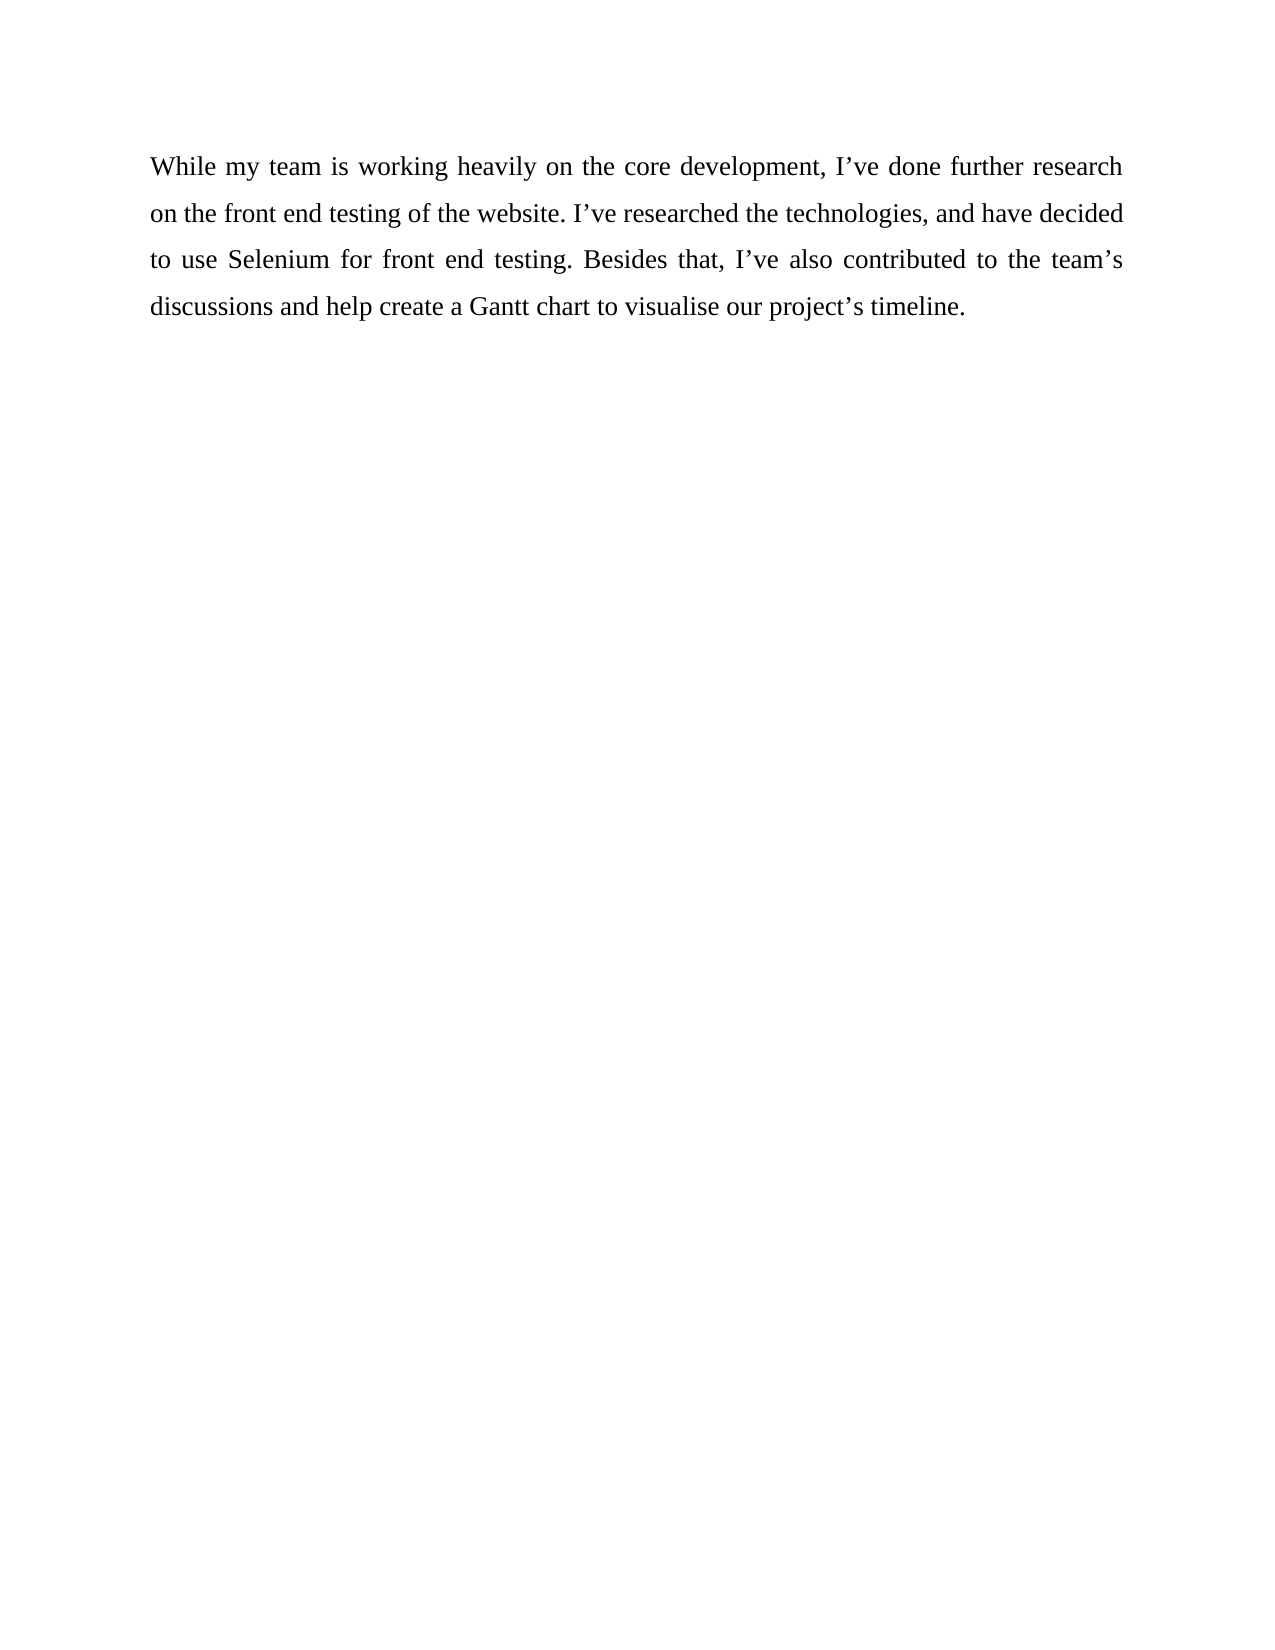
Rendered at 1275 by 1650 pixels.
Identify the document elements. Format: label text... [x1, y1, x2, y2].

text While my team is working heavily on the core development, I’ve done further research on the front end testing of the website. I’ve researched the technologies, and have decided to use Selenium for front end testing. Besides that, I’ve also contributed to the team’s discussions and help create a Gantt chart to visualise our project’s timeline. [150, 150, 1125, 321]
